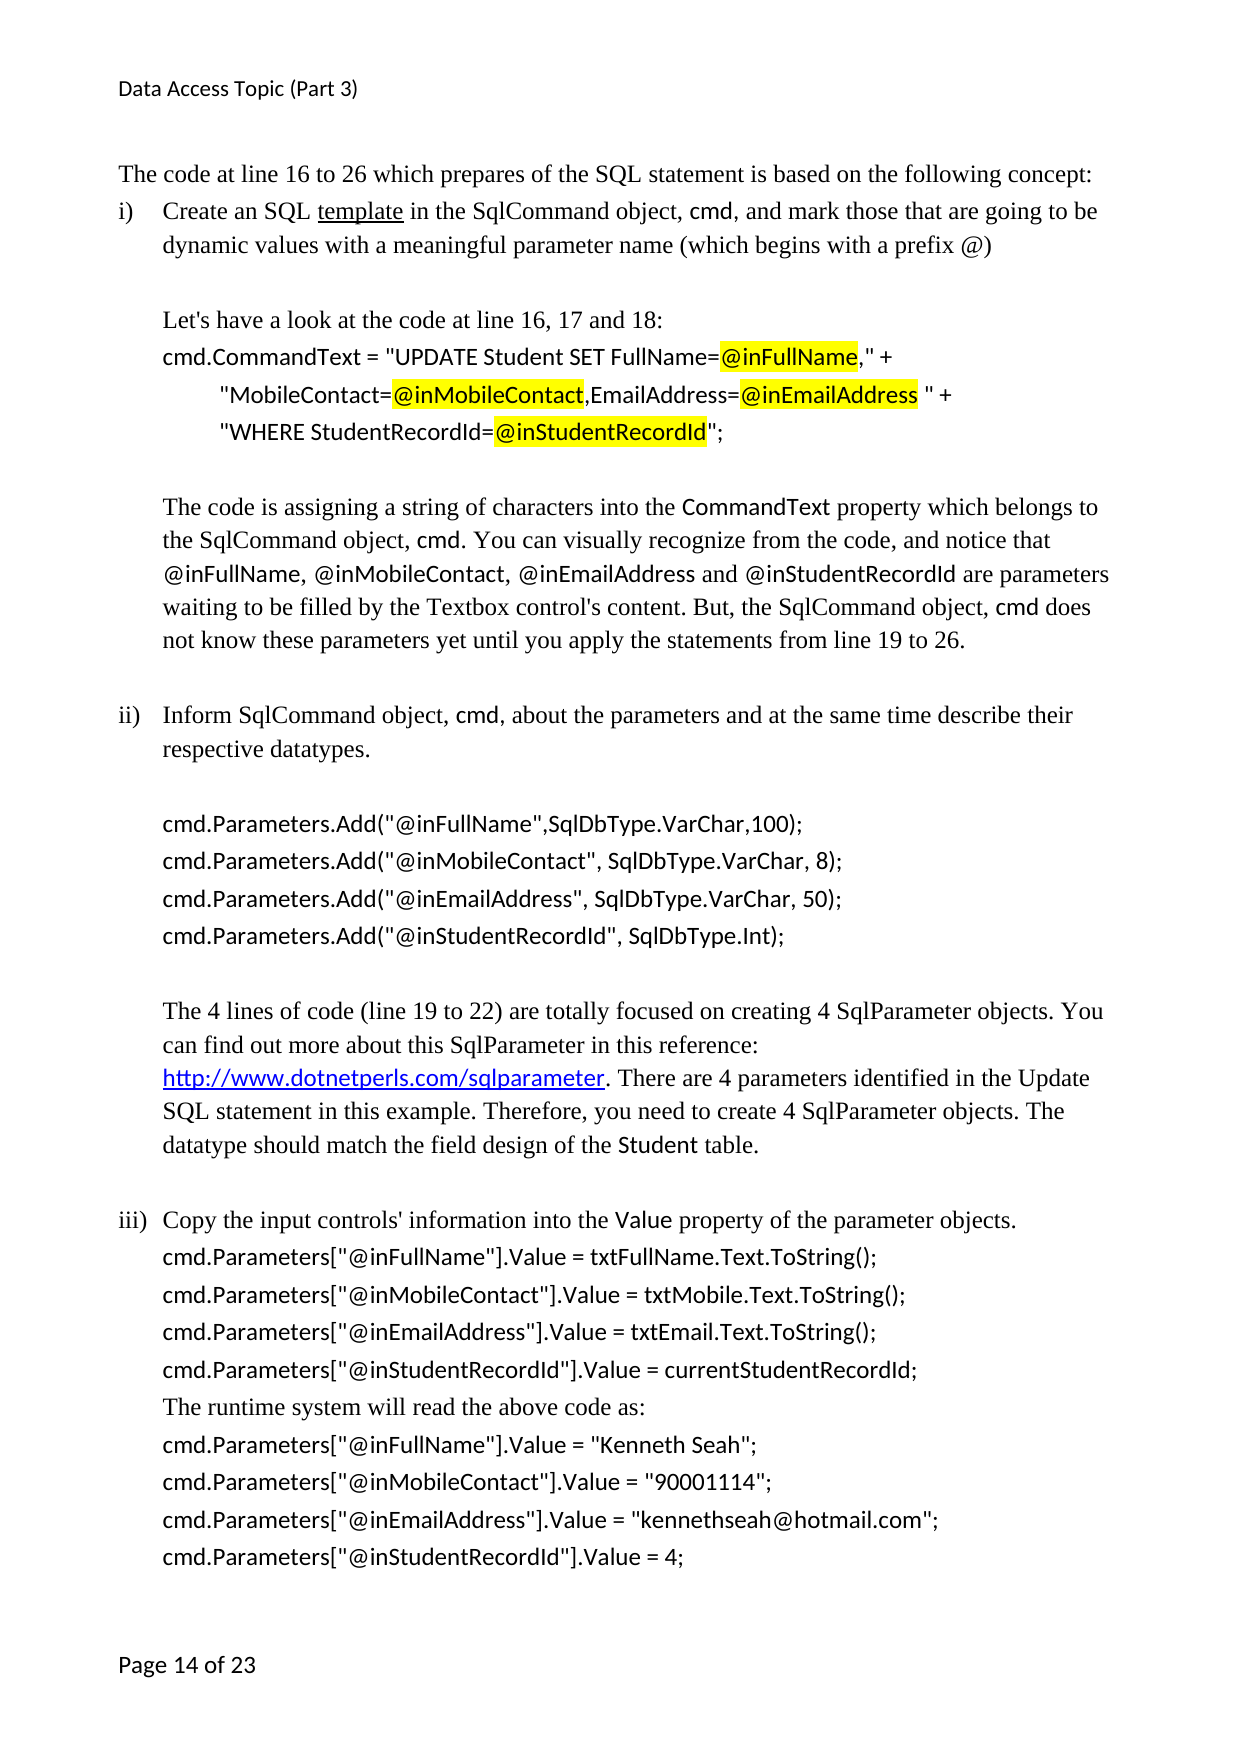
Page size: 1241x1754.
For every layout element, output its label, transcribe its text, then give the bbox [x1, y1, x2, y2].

text The runtime system will read the above code as: [162, 1389, 1122, 1422]
text cmd.Parameters.Add("@inEmailAddress", SqlDbType.VarChar, 50); [162, 881, 1122, 914]
text cmd.Parameters["@inEmailAddress"].Value = txtEmail.Text.ToString(); [162, 1314, 1122, 1347]
text cmd.Parameters["@inEmailAddress"].Value = "kennethseah@hotmail.com"; [162, 1501, 1122, 1535]
text cmd.Parameters["@inStudentRecordId"].Value = currentStudentRecordId; [162, 1351, 1122, 1385]
text ii) Inform SqlCommand object, cmd, about the parameters and at the same time describe their respective datatypes. [118, 697, 1122, 764]
text cmd.Parameters.Add("@inStudentRecordId", SqlDbType.Int); [162, 918, 1122, 951]
text cmd.Parameters.Add("@inFullName",SqlDbType.VarChar,100); [162, 806, 1122, 839]
text The 4 lines of code (line 19 to 22) are totally focused on creating 4 SqlParameter objects. You can find out more about this SqlParameter in this reference: http://www.dotnetperls.com/sqlparameter. There are 4 parameters identified in the Update SQL statement in this example. Therefore, you need to create 4 SqlParameter objects. The datatype should match the field design of the Student table. [162, 993, 1122, 1160]
text Let's have a look at the code at line 16, 17 and 18: [162, 301, 1122, 335]
text cmd.Parameters["@inMobileContact"].Value = "90001114"; [162, 1464, 1122, 1497]
text cmd.Parameters["@inFullName"].Value = txtFullName.Text.ToString(); [162, 1239, 1122, 1272]
text iii) Copy the input controls' information into the Value property of the parameter objects. [118, 1201, 1122, 1235]
text cmd.CommandText = "UPDATE Student SET FullName=@inFullName," + [162, 339, 1122, 372]
text The code at line 16 to 26 which prepares of the SQL statement is based on the following concept: [118, 156, 1122, 189]
text The code is assigning a string of characters into the CommandText property which belongs to the SqlCommand object, cmd. You can visually recognize from the code, and notice that @inFullName, @inMobileContact, @inEmailAddress and @inStudentRecordId are parameters waiting to be filled by the Textbox control's content. But, the SqlCommand object, cmd does not know these parameters yet until you apply the statements from line 19 to 26. [162, 489, 1122, 656]
text "MobileContact=@inMobileContact,EmailAddress=@inEmailAddress " + [162, 376, 1122, 410]
text cmd.Parameters["@inFullName"].Value = "Kenneth Seah"; [162, 1426, 1122, 1460]
text "WHERE StudentRecordId=@inStudentRecordId"; [162, 414, 1122, 447]
text cmd.Parameters["@inMobileContact"].Value = txtMobile.Text.ToString(); [162, 1276, 1122, 1310]
text i) Create an SQL template in the SqlCommand object, cmd, and mark those that are going to be dynamic values with a meaningful parameter name (which begins with a prefix @) [118, 193, 1122, 260]
text cmd.Parameters.Add("@inMobileContact", SqlDbType.VarChar, 8); [162, 843, 1122, 876]
text cmd.Parameters["@inStudentRecordId"].Value = 4; [162, 1539, 1122, 1572]
